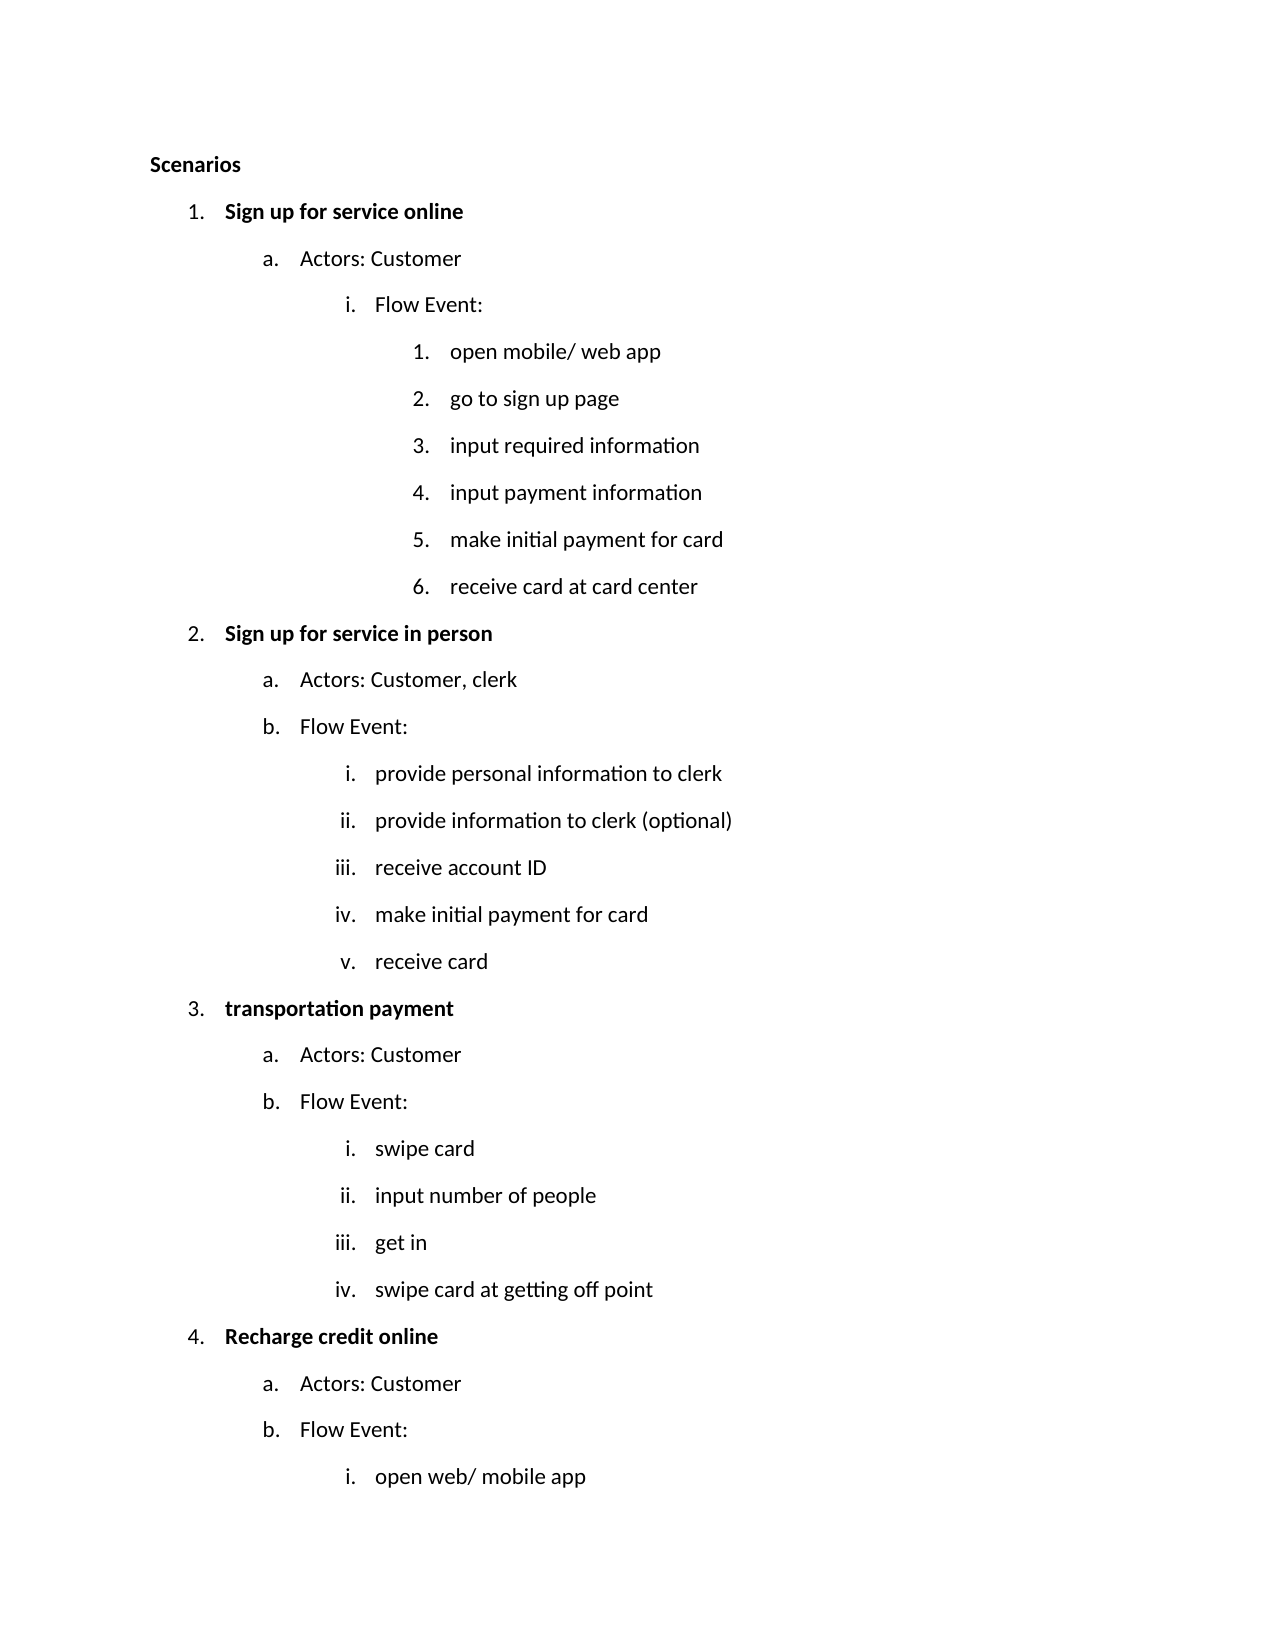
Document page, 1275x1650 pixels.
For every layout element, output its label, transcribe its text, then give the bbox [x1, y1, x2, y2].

list input payment information [412, 478, 1125, 506]
list Flow Event: [262, 1416, 1125, 1444]
list make initial payment for card [412, 525, 1125, 553]
list Sign up for service in person [187, 619, 1125, 647]
list swipe card at getting off point [356, 1275, 1125, 1303]
list receive card [356, 947, 1125, 975]
list Flow Event: [262, 1087, 1125, 1116]
list provide information to clerk (optional) [356, 806, 1125, 834]
list open mobile/ web app [412, 337, 1125, 366]
list Actors: Customer, clerk [262, 666, 1125, 694]
list receive card at card center [412, 572, 1125, 600]
list Flow Event: [262, 712, 1125, 741]
list provide personal information to clerk [356, 759, 1125, 787]
list receive account ID [356, 853, 1125, 881]
list Actors: Customer [262, 244, 1125, 272]
list Sign up for service online [187, 197, 1125, 225]
list go to sign up page [412, 384, 1125, 412]
list Actors: Customer [262, 1041, 1125, 1069]
list Recharge credit online [187, 1322, 1125, 1350]
list make initial payment for card [356, 900, 1125, 928]
list input required information [412, 431, 1125, 459]
text Scenarios [150, 150, 1125, 178]
list open web/ mobile app [356, 1462, 1125, 1491]
list swipe card [356, 1134, 1125, 1162]
list Actors: Customer [262, 1369, 1125, 1397]
list Flow Event: [356, 291, 1125, 319]
list transportation payment [187, 994, 1125, 1022]
list get in [356, 1228, 1125, 1256]
list input number of people [356, 1181, 1125, 1209]
